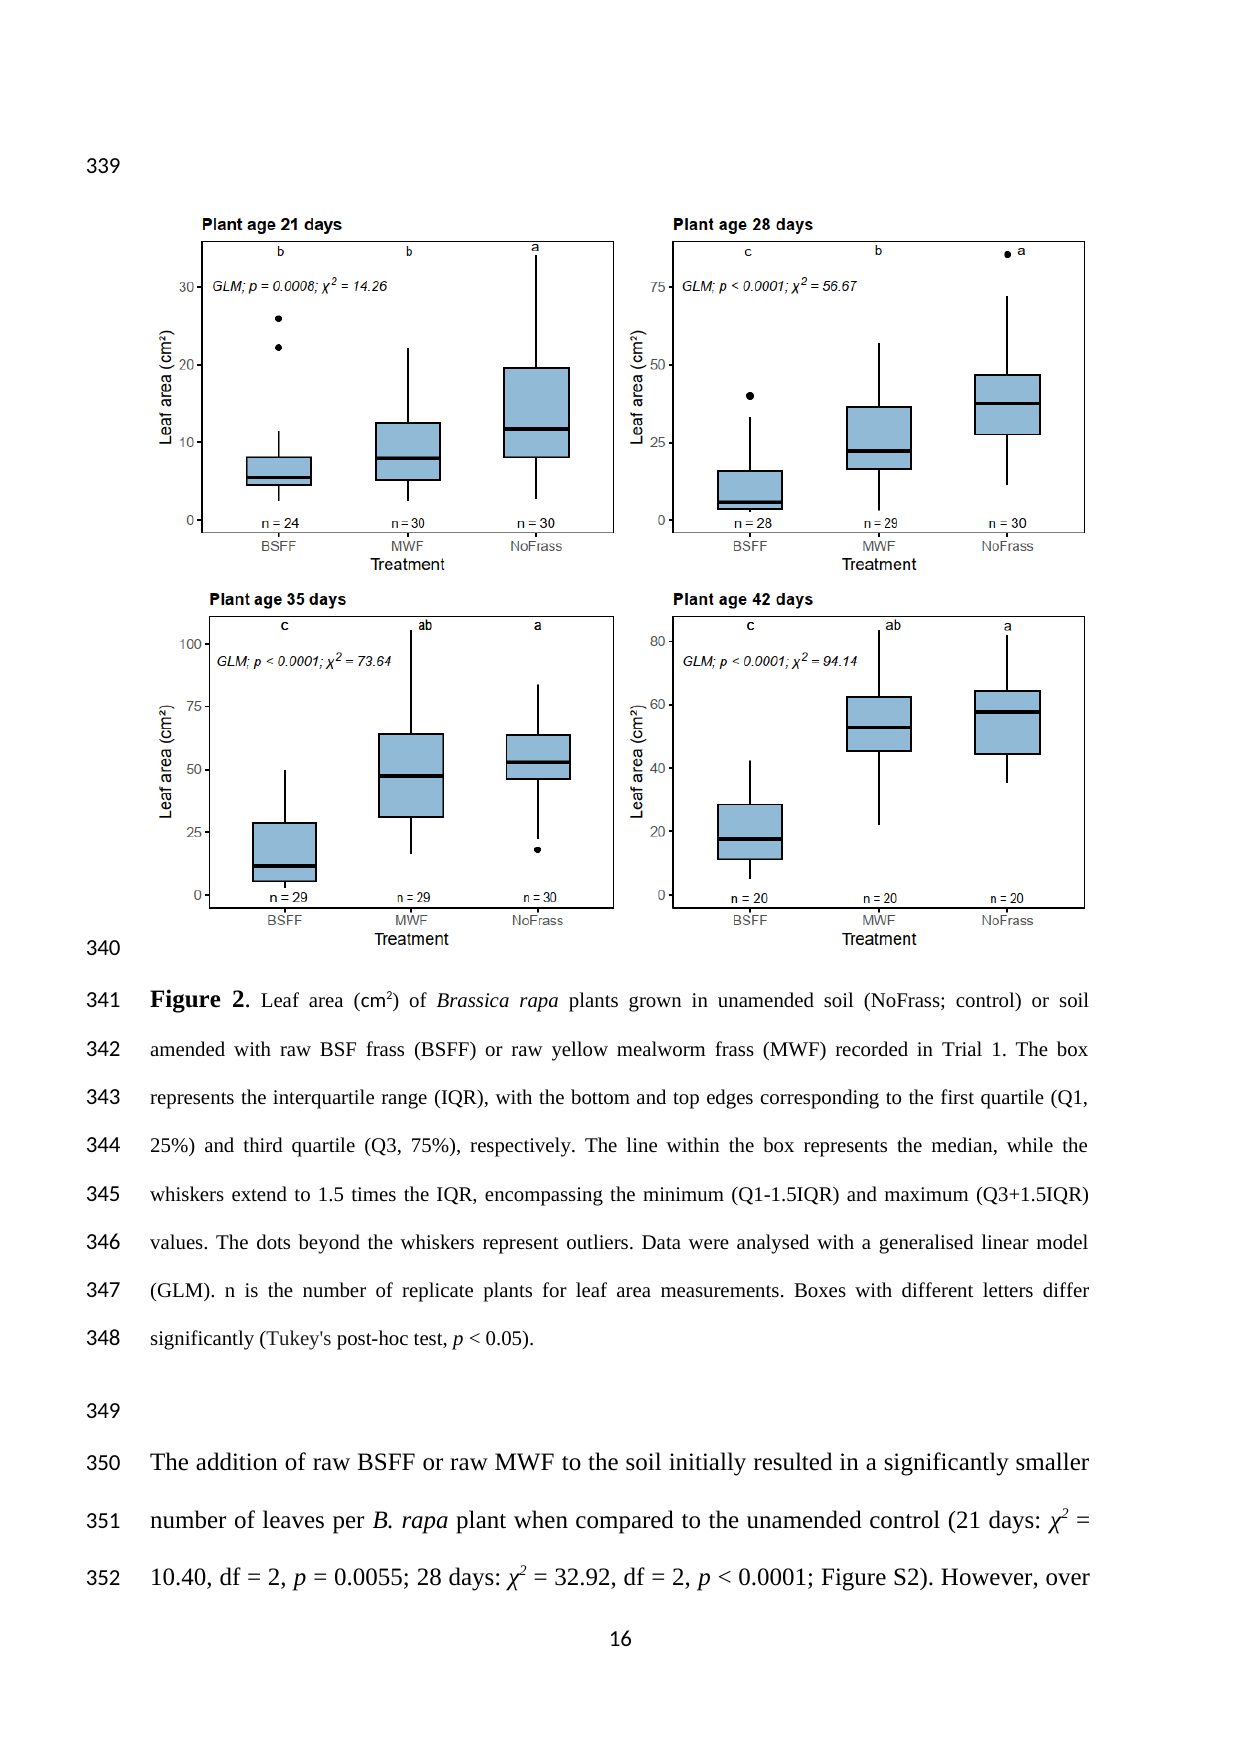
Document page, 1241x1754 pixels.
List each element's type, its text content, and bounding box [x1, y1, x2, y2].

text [150, 1447, 1090, 1591]
picture [150, 207, 1091, 956]
text Figure 2. Leaf area (cm2) of Brassica rapa plants grown in unamended soil (NoFrass; control) or soil amended with raw BSF frass (BSFF) or raw yellow mealworm frass (MWF) recorded in Trial 1. The box represents the interquartile range (IQR), with the bottom and top edges corresponding to the first quartile (Q1, 25%) and third quartile (Q3, 75%), respectively. The line within the box represents the median, while the whiskers extend to 1.5 times the IQR, encompassing the minimum (Q1-1.5IQR) and maximum (Q3+1.5IQR) values. The dots beyond the whiskers represent outliers. Data were analysed with a generalised linear model (GLM). n is the number of replicate plants for leaf area measurements. Boxes with different letters differ significantly (Tukey's post-hoc test, p < 0.05). [150, 956, 1090, 1350]
